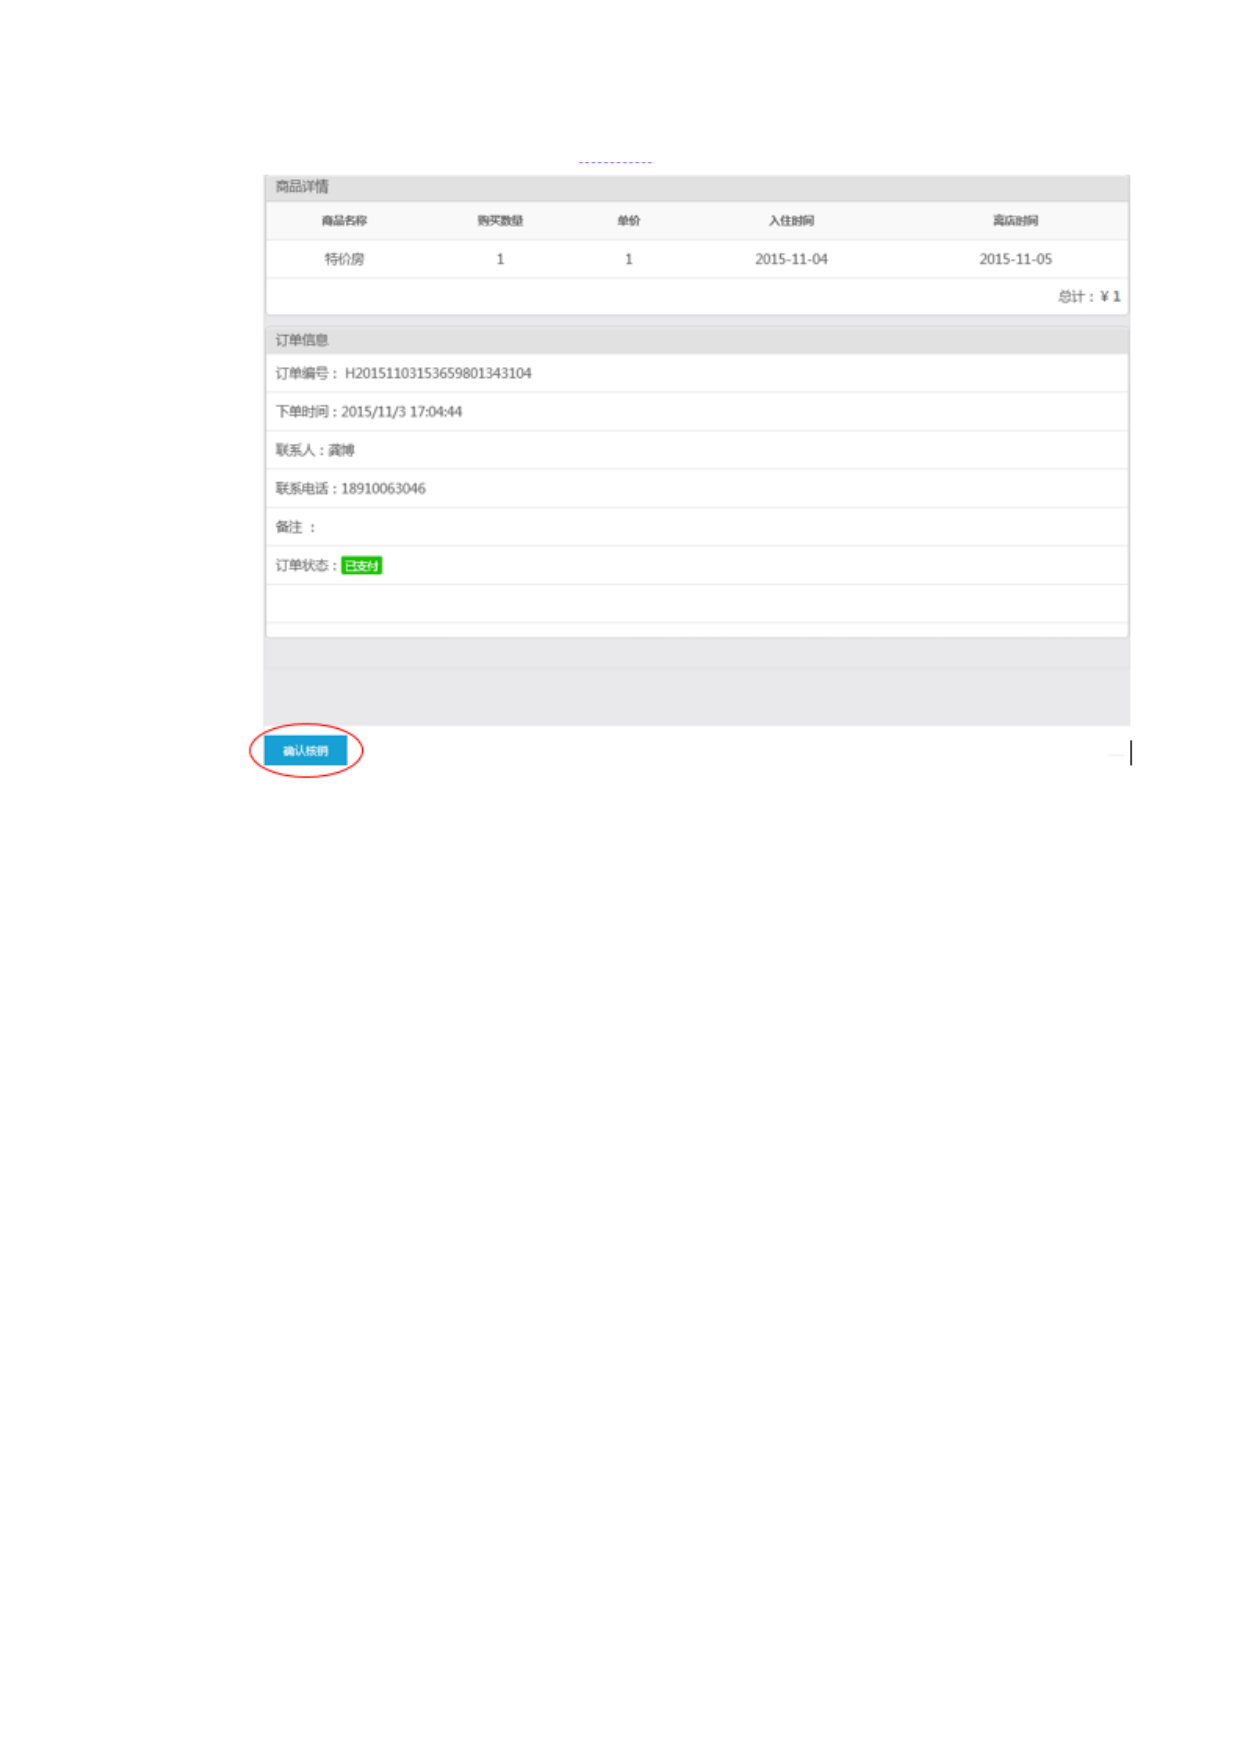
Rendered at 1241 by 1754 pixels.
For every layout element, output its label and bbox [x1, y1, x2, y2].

picture [240, 162, 1139, 786]
